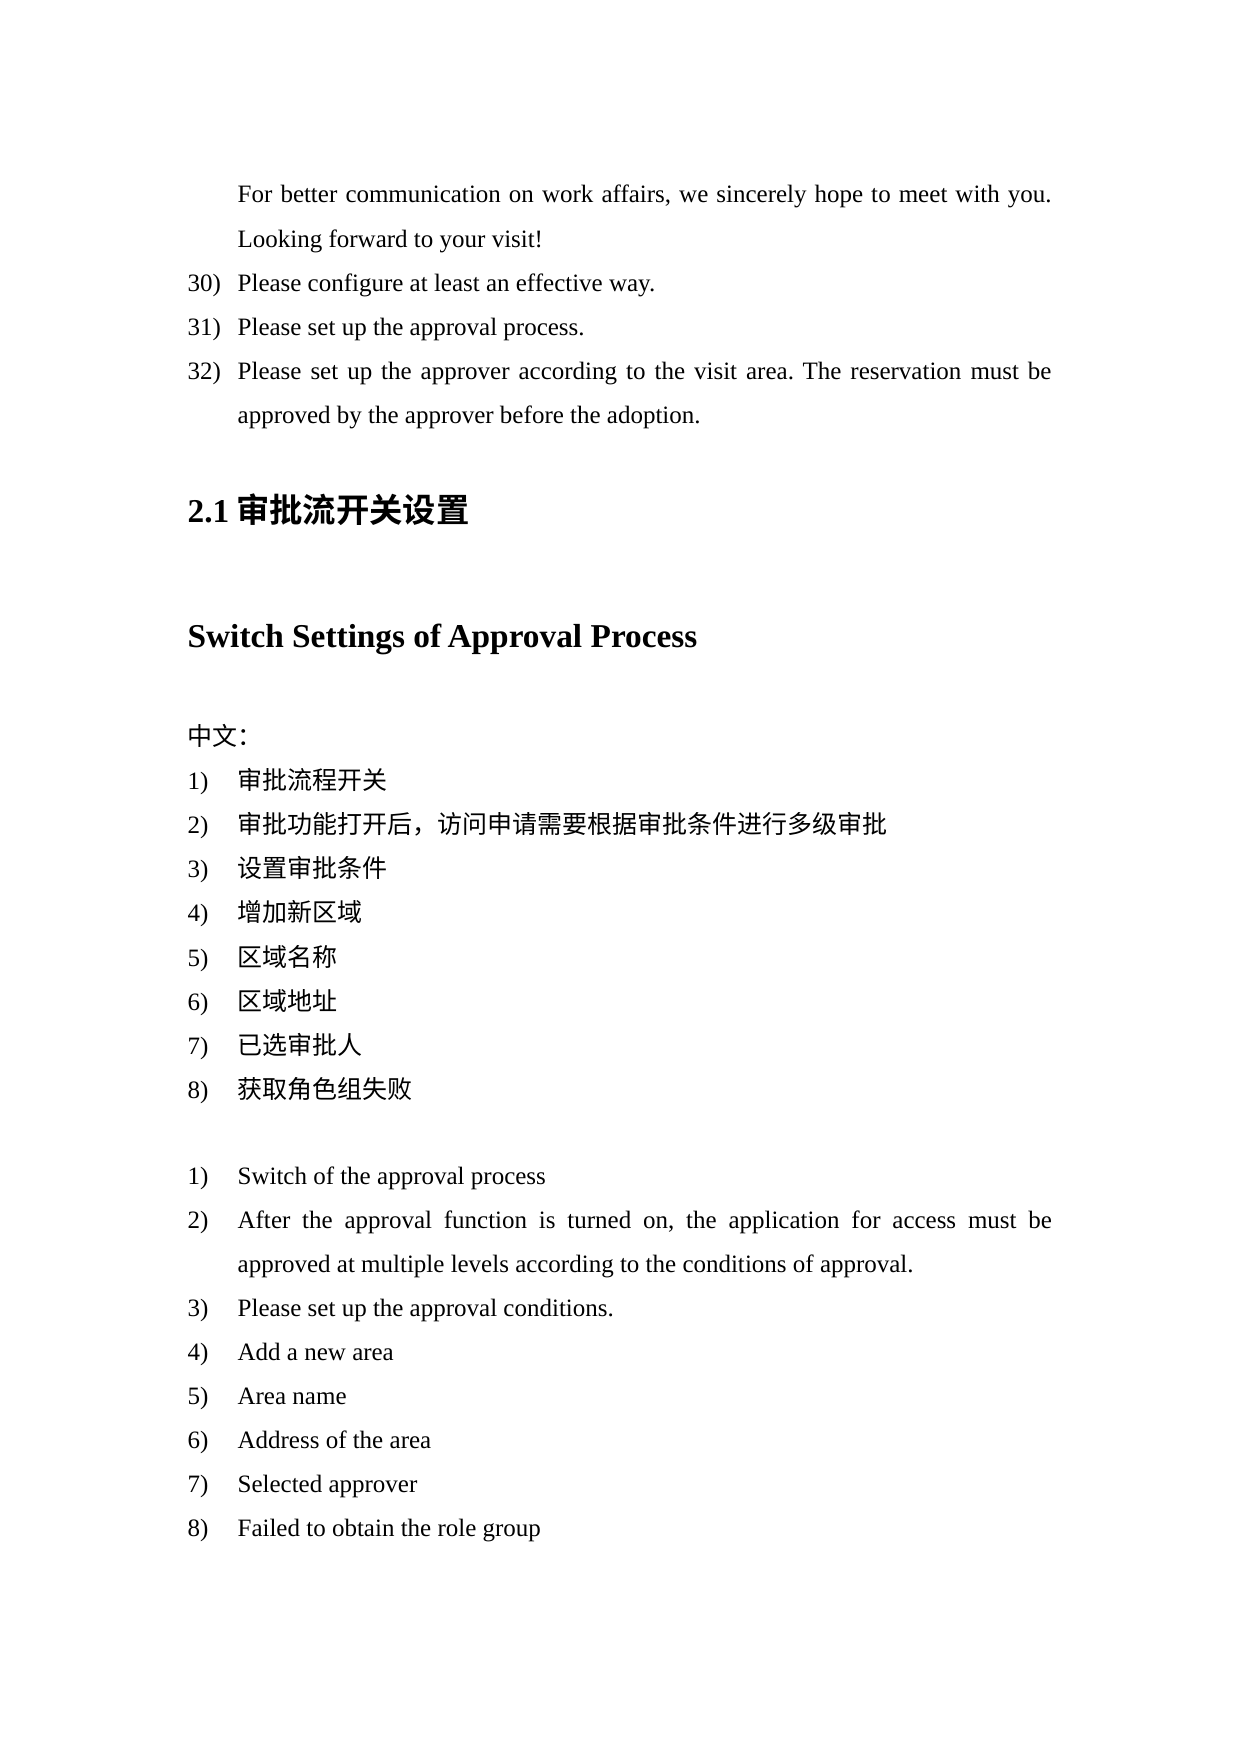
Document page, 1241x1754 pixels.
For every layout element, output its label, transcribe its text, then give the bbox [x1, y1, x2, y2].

list Address of the area [187, 1418, 1053, 1462]
list Please configure at least an effective way. [187, 260, 1053, 304]
list Please set up the approval conditions. [187, 1286, 1053, 1330]
text 中文： [187, 713, 1053, 757]
list 增加新区域 [187, 889, 1053, 933]
list Failed to obtain the role group [187, 1506, 1053, 1550]
list Please set up the approval process. [187, 304, 1053, 348]
subtitle Switch Settings of Approval Process [187, 614, 1053, 658]
list Selected approver [187, 1462, 1053, 1506]
list 审批功能打开后，访问申请需要根据审批条件进行多级审批 [187, 801, 1053, 845]
list 区域地址 [187, 977, 1053, 1021]
list Area name [187, 1374, 1053, 1418]
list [187, 172, 1053, 260]
list 已选审批人 [187, 1021, 1053, 1065]
list 区域名称 [187, 933, 1053, 977]
list Switch of the approval process [187, 1153, 1053, 1197]
subtitle 2.1审批流开关设置 [187, 463, 1053, 552]
list Add a new area [187, 1330, 1053, 1374]
list After the approval function is turned on, the application for access must be approved at multiple levels according to the conditions of approval. [187, 1197, 1053, 1286]
list Please set up the approver according to the visit area. The reservation must be approved by the approver before the adoption. [187, 348, 1053, 436]
list 设置审批条件 [187, 845, 1053, 889]
list 获取角色组失败 [187, 1065, 1053, 1109]
list 审批流程开关 [187, 757, 1053, 801]
